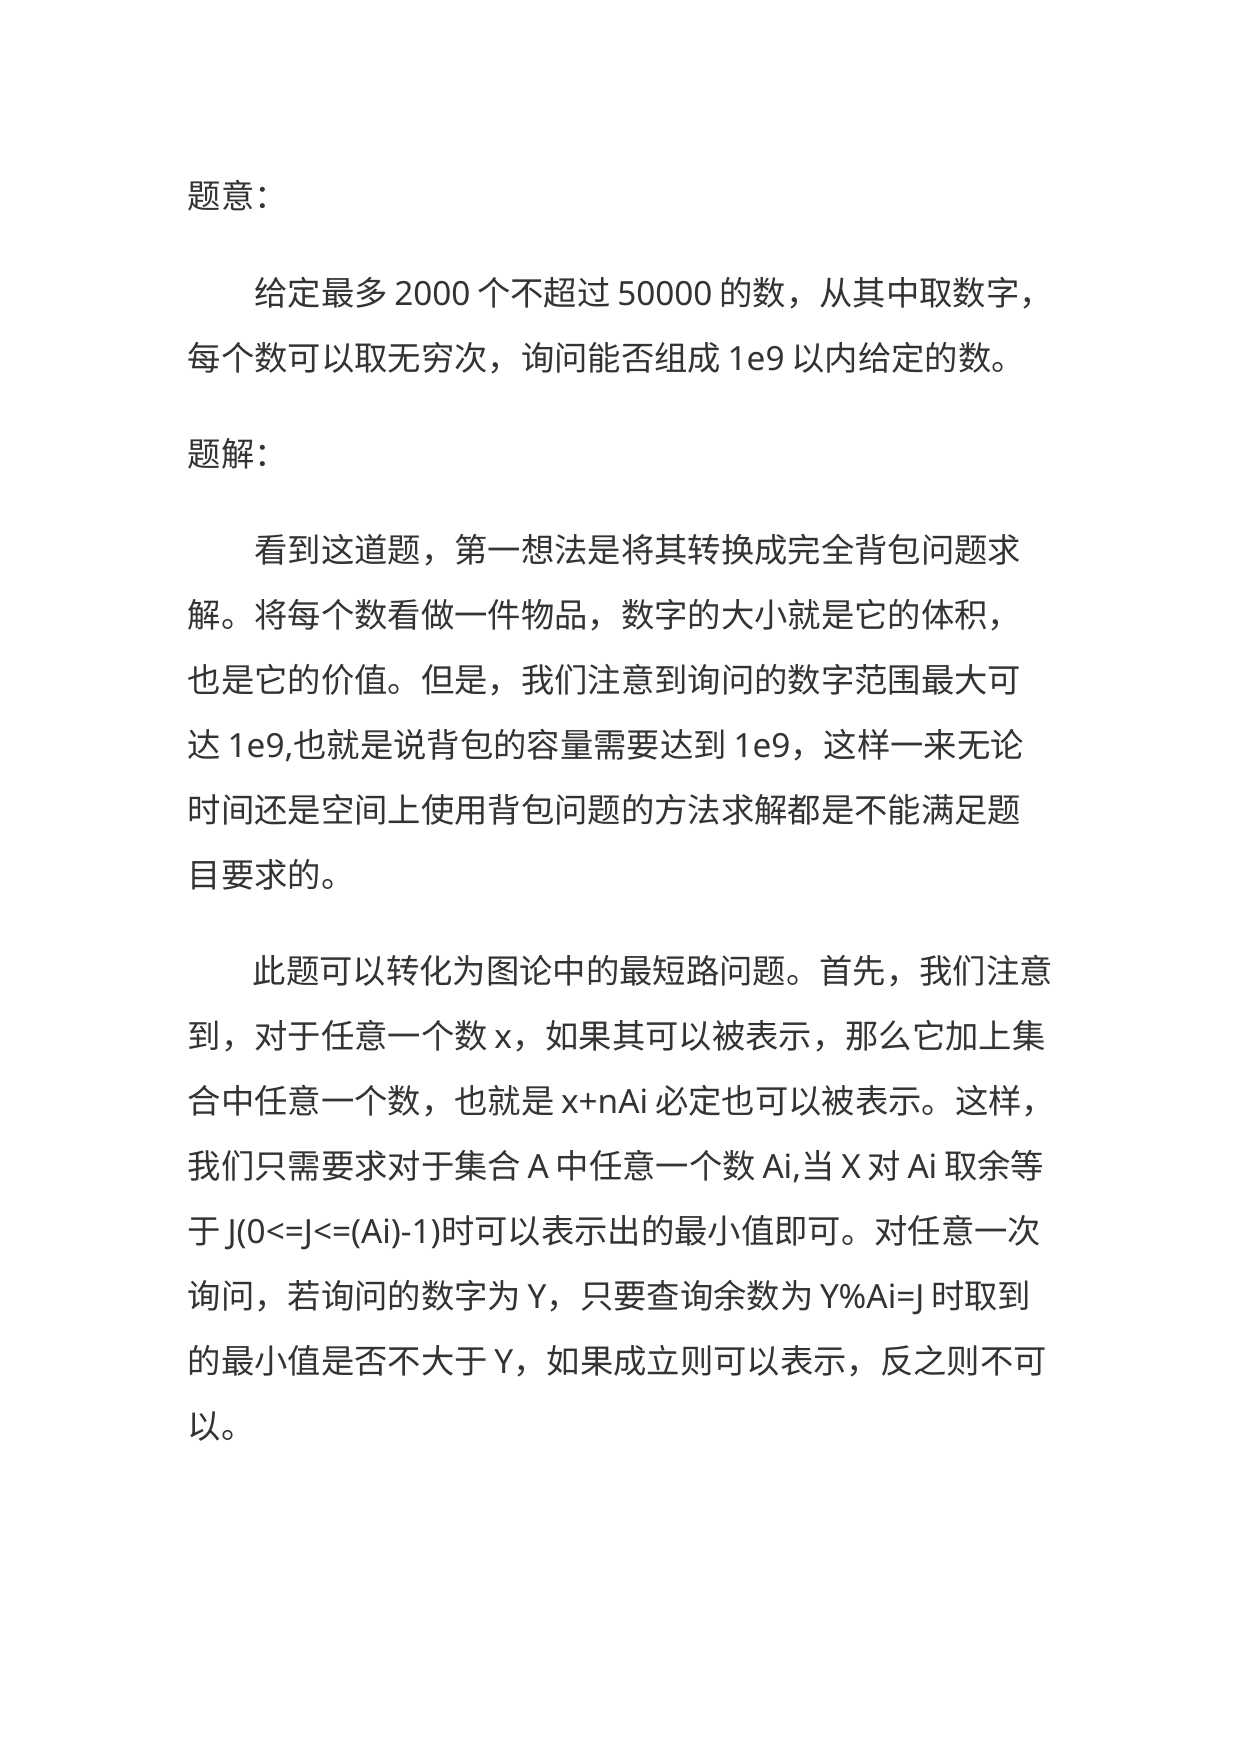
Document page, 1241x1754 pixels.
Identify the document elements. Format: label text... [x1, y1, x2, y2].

text 题意： [187, 162, 1053, 227]
text 此题可以转化为图论中的最短路问题。首先，我们注意到，对于任意一个数x，如果其可以被表示，那么它加上集合中任意一个数，也就是x+nAi必定也可以被表示。这样，我们只需要求对于集合A中任意一个数Ai,当X对Ai取余等于J(0<=J<=(Ai)-1)时可以表示出的最小值即可。对任意一次询问，若询问的数字为Y，只要查询余数为Y%Ai=J时取到的最小值是否不大于Y，如果成立则可以表示，反之则不可以。 [187, 937, 1053, 1457]
text 给定最多2000个不超过50000的数，从其中取数字，每个数可以取无穷次，询问能否组成1e9以内给定的数。 [187, 258, 1053, 388]
text 题解： [187, 419, 1053, 484]
text 看到这道题，第一想法是将其转换成完全背包问题求解。将每个数看做一件物品，数字的大小就是它的体积，也是它的价值。但是，我们注意到询问的数字范围最大可达1e9,也就是说背包的容量需要达到1e9，这样一来无论时间还是空间上使用背包问题的方法求解都是不能满足题目要求的。 [187, 516, 1053, 906]
